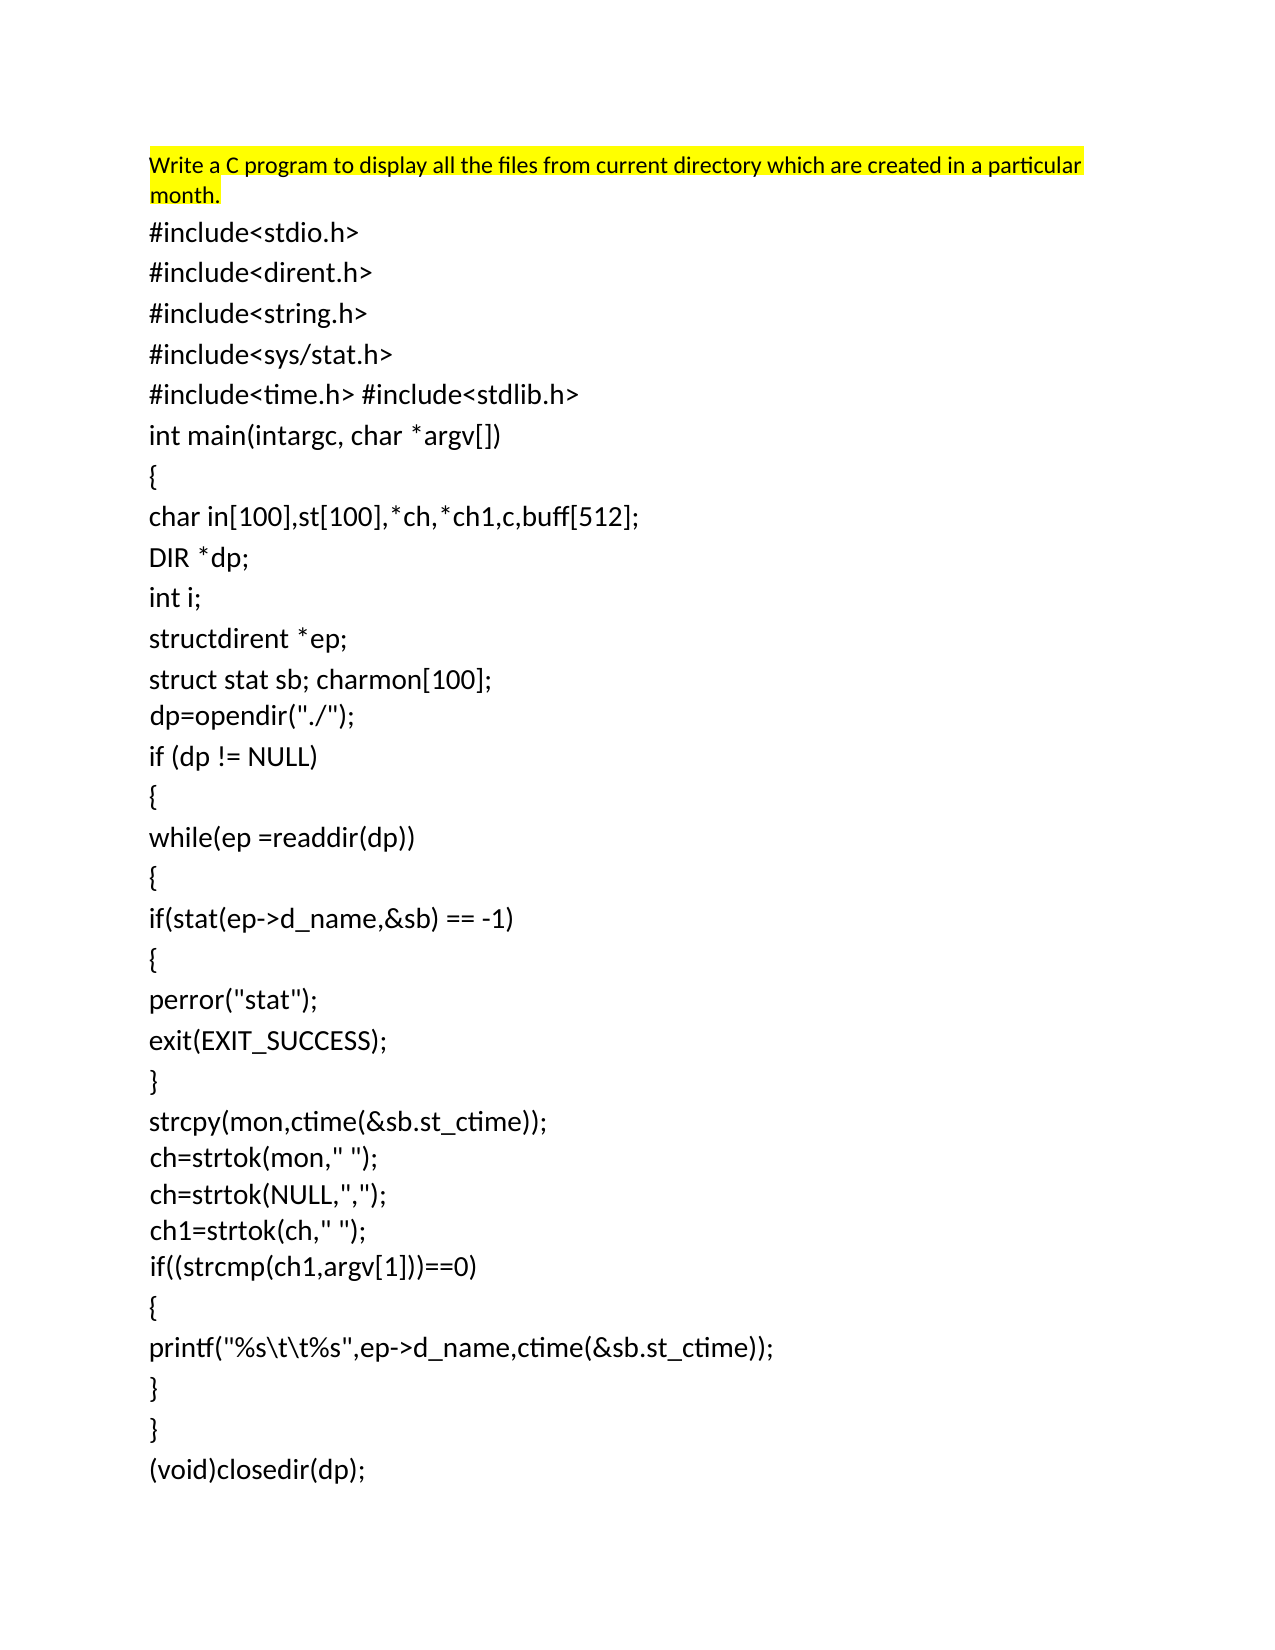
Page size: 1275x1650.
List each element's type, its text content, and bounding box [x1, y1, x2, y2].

text DIR *dp; [148, 539, 1125, 574]
text } [148, 1370, 1125, 1406]
text struct stat sb; charmon[100]; dp=opendir("./"); [148, 661, 493, 733]
text perror("stat"); [148, 981, 1125, 1017]
text Write a C program to display all the files from current directory which are created in a particular month. [148, 150, 1125, 209]
text int i; [148, 579, 1125, 615]
text strcpy(mon,ctime(&sb.st_ctime)); ch=strtok(mon," "); ch=strtok(NULL,","); ch1=strtok(ch," "); if((strcmp(ch1,argv[1]))==0) [148, 1103, 576, 1284]
text #include<sys/stat.h> [148, 336, 1125, 371]
text { [148, 1289, 1125, 1324]
text { [148, 458, 1125, 493]
text printf("%s\t\t%s",ep->d_name,ctime(&sb.st_ctime)); [148, 1329, 1125, 1365]
text structdirent *ep; [148, 620, 1125, 656]
text } [148, 1063, 1125, 1098]
text #include<time.h> #include<stdlib.h> [148, 376, 580, 412]
text char in[100],st[100],*ch,*ch1,c,buff[512]; [148, 498, 1125, 534]
text int main(intargc, char *argv[]) [148, 417, 1125, 453]
text { [148, 778, 1125, 814]
text if (dp != NULL) [148, 738, 1125, 773]
text exit(EXIT_SUCCESS); [148, 1022, 1125, 1058]
text { [148, 941, 1125, 976]
text if(stat(ep->d_name,&sb) == -1) [148, 900, 1125, 936]
text } [148, 1411, 1125, 1446]
text while(ep =readdir(dp)) [148, 819, 1125, 854]
text #include<string.h> [148, 295, 1125, 331]
text (void)closedir(dp); [148, 1451, 1125, 1487]
text { [148, 859, 1125, 895]
text #include<stdio.h> [148, 214, 1125, 249]
text #include<dirent.h> [148, 254, 1125, 290]
